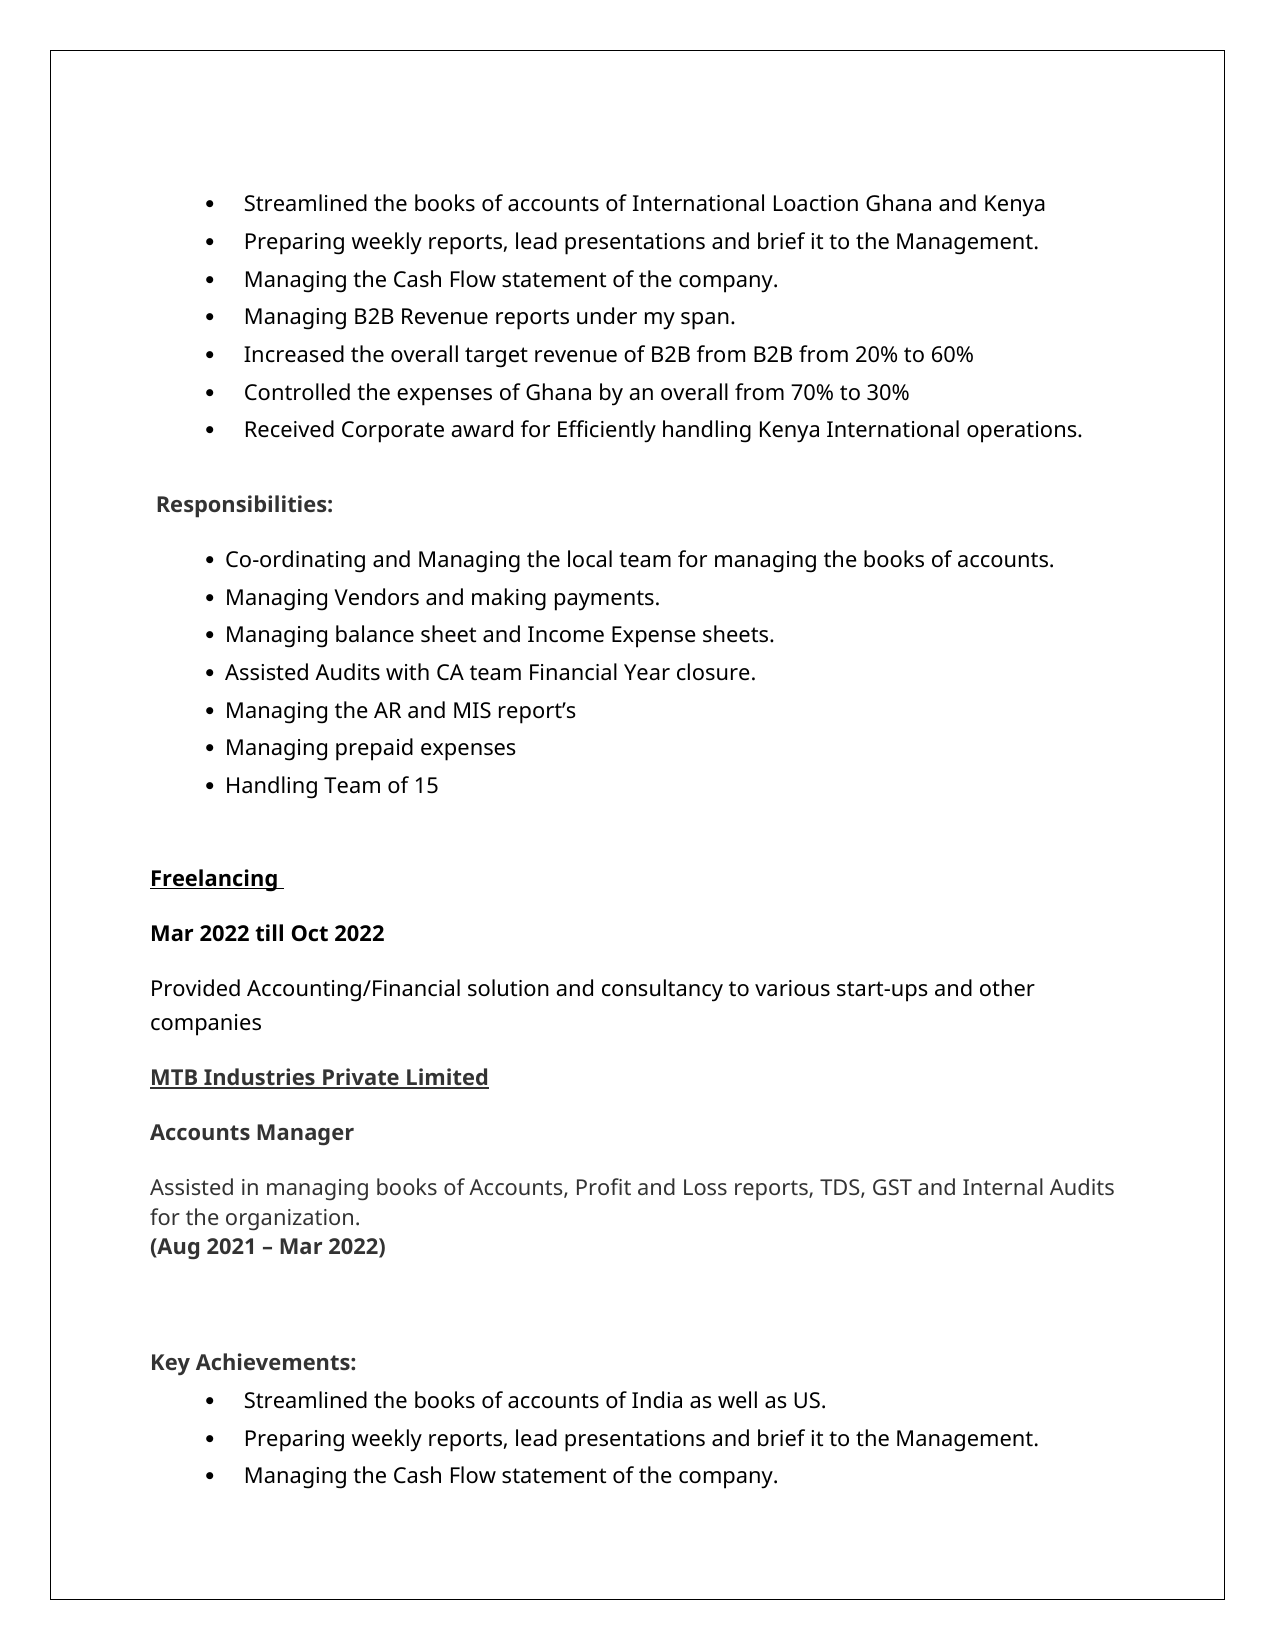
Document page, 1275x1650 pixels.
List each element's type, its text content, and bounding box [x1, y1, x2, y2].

list Handling Team of 15 [206, 770, 1125, 800]
text Assisted in managing books of Accounts, Profit and Loss reports, TDS, GST and Internal Audits for the organization. [150, 1172, 1125, 1231]
text Key Achievements: [150, 1347, 1123, 1376]
list Co-ordinating and Managing the local team for managing the books of accounts. [206, 544, 1125, 574]
list Managing the Cash Flow statement of the company. [206, 1460, 1125, 1490]
list Managing the Cash Flow statement of the company. [206, 264, 1125, 293]
list Received Corporate award for Efficiently handling Kenya International operations. [206, 414, 1125, 444]
list Preparing weekly reports, lead presentations and brief it to the Management. [206, 1423, 1125, 1452]
list Streamlined the books of accounts of International Loaction Ghana and Kenya [206, 188, 1125, 218]
text Freelancing [150, 862, 1125, 892]
text Mar 2022 till Oct 2022 [150, 917, 1125, 947]
text (Aug 2021 – Mar 2022) [150, 1231, 1123, 1261]
list Increased the overall target revenue of B2B from B2B from 20% to 60% [206, 339, 1125, 369]
list Managing balance sheet and Income Expense sheets. [206, 619, 1125, 649]
list Managing prepaid expenses [206, 732, 1125, 762]
text Responsibilities: [150, 489, 1125, 519]
text Accounts Manager [150, 1117, 1125, 1146]
text Provided Accounting/Financial solution and consultancy to various start-ups and other companies [150, 972, 1125, 1036]
text MTB Industries Private Limited [150, 1062, 1125, 1091]
list Managing Vendors and making payments. [206, 582, 1125, 612]
list Preparing weekly reports, lead presentations and brief it to the Management. [206, 226, 1125, 256]
list Assisted Audits with CA team Financial Year closure. [206, 657, 1125, 687]
list Managing B2B Revenue reports under my span. [206, 301, 1125, 331]
list Controlled the expenses of Ghana by an overall from 70% to 30% [206, 376, 1125, 406]
list Managing the AR and MIS report’s [206, 695, 1125, 724]
list Streamlined the books of accounts of India as well as US. [206, 1385, 1125, 1415]
